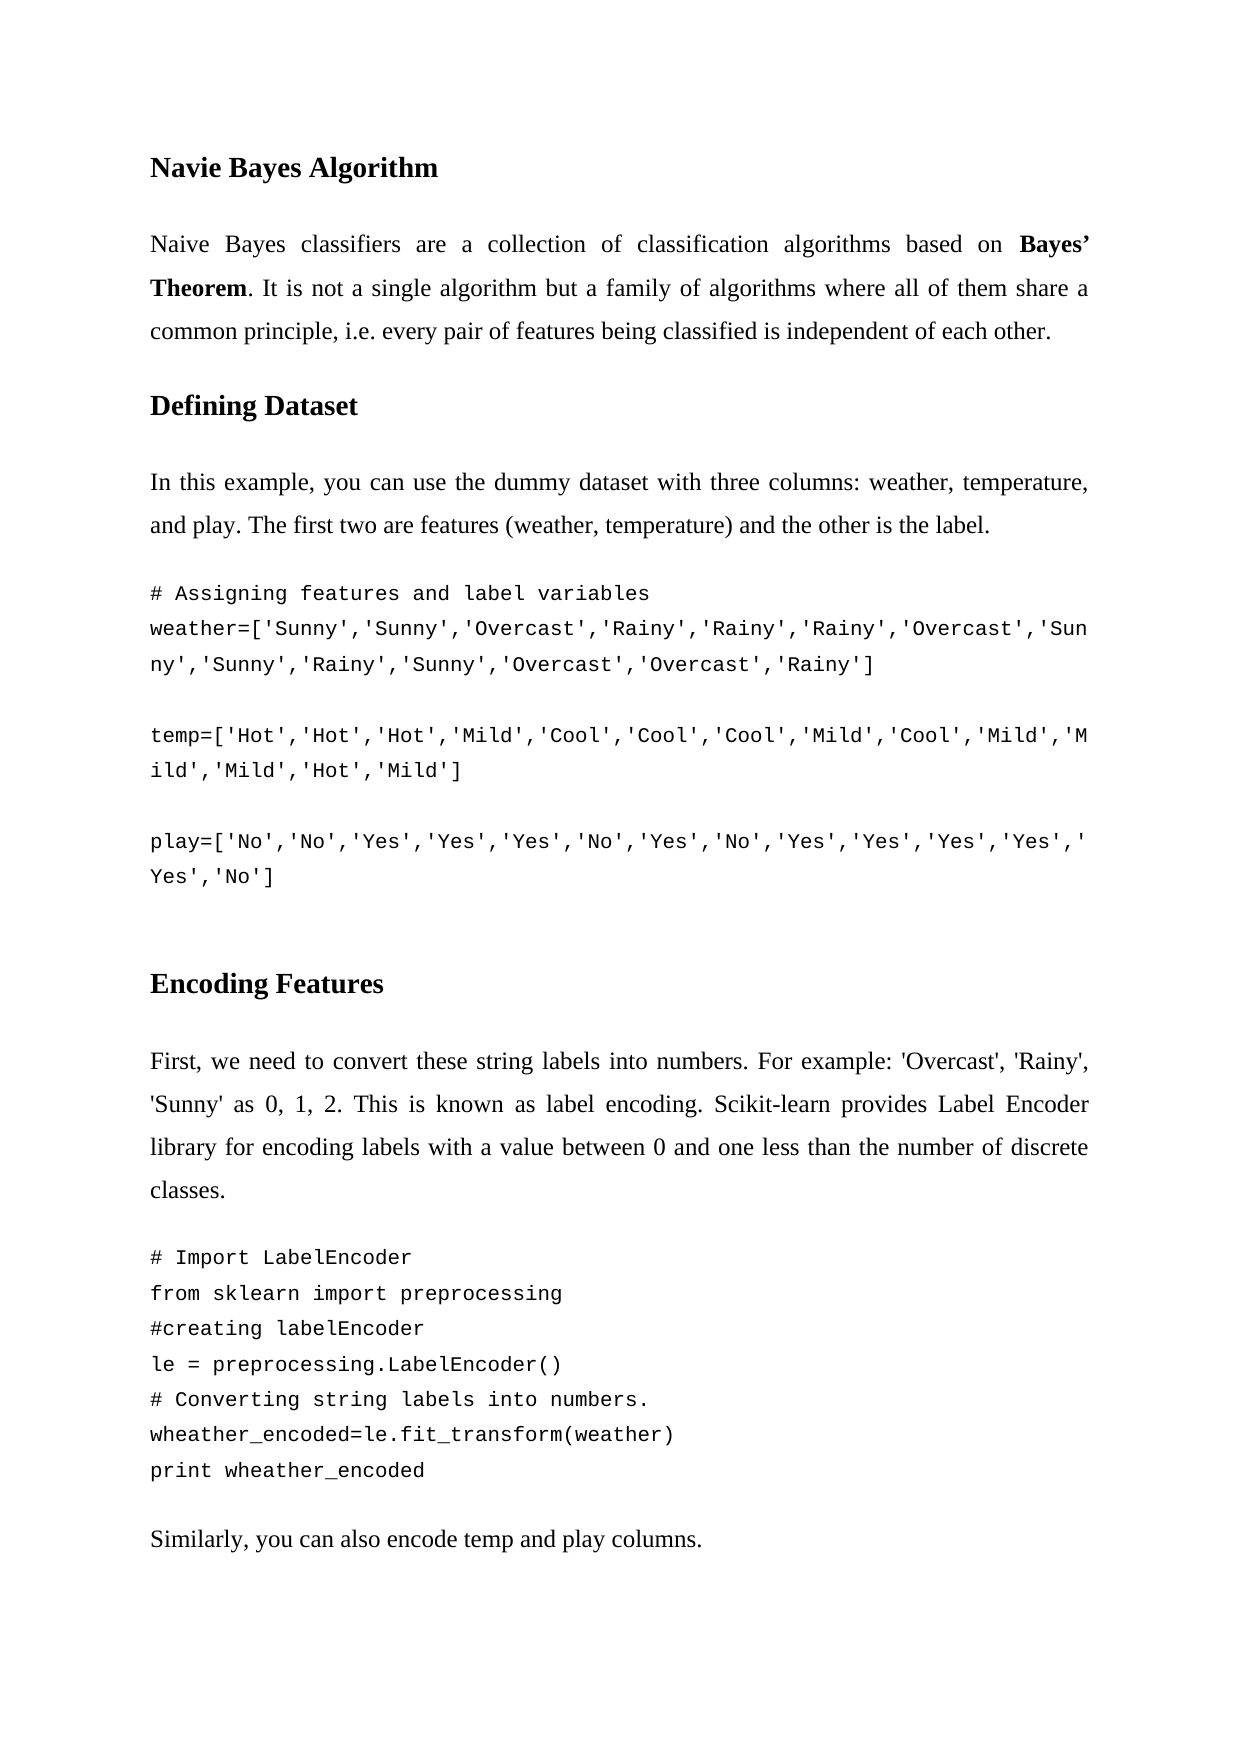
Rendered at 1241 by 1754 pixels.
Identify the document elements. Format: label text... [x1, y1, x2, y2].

text # Converting string labels into numbers. [150, 1389, 1090, 1413]
text Navie Bayes Algorithm [150, 150, 1090, 183]
text First, we need to convert these string labels into numbers. For example: 'Overcast', 'Rainy', 'Sunny' as 0, 1, 2. This is known as label encoding. Scikit-learn provides Label Encoder library for encoding labels with a value between 0 and one less than the number of discrete classes. [150, 1046, 1090, 1204]
text play=['No','No','Yes','Yes','Yes','No','Yes','No','Yes','Yes','Yes','Yes','Yes','No'] [150, 831, 1090, 890]
text from sklearn import preprocessing [150, 1283, 1090, 1306]
text # Assigning features and label variables [150, 583, 1090, 607]
text Similarly, you can also encode temp and play columns. [150, 1524, 1090, 1553]
text Defining Dataset [150, 388, 1090, 422]
text In this example, you can use the dummy dataset with three columns: weather, temperature, and play. The first two are features (weather, temperature) and the other is the label. [150, 467, 1090, 539]
text # Import LabelEncoder [150, 1247, 1090, 1271]
text le = preprocessing.LabelEncoder() [150, 1354, 1090, 1377]
text weather=['Sunny','Sunny','Overcast','Rainy','Rainy','Rainy','Overcast','Sunny','Sunny','Rainy','Sunny','Overcast','Overcast','Rainy'] [150, 618, 1090, 677]
subtitle Encoding Features [150, 966, 1090, 1000]
text Naive Bayes classifiers are a collection of classification algorithms based on Bayes’ Theorem. It is not a single algorithm but a family of algorithms where all of them share a common principle, i.e. every pair of features being classified is independent of each other. [150, 229, 1090, 344]
text print wheather_encoded [150, 1460, 1090, 1483]
text #creating labelEncoder [150, 1318, 1090, 1342]
text wheather_encoded=le.fit_transform(weather) [150, 1424, 1090, 1448]
text temp=['Hot','Hot','Hot','Mild','Cool','Cool','Cool','Mild','Cool','Mild','Mild','Mild','Hot','Mild'] [150, 724, 1090, 784]
